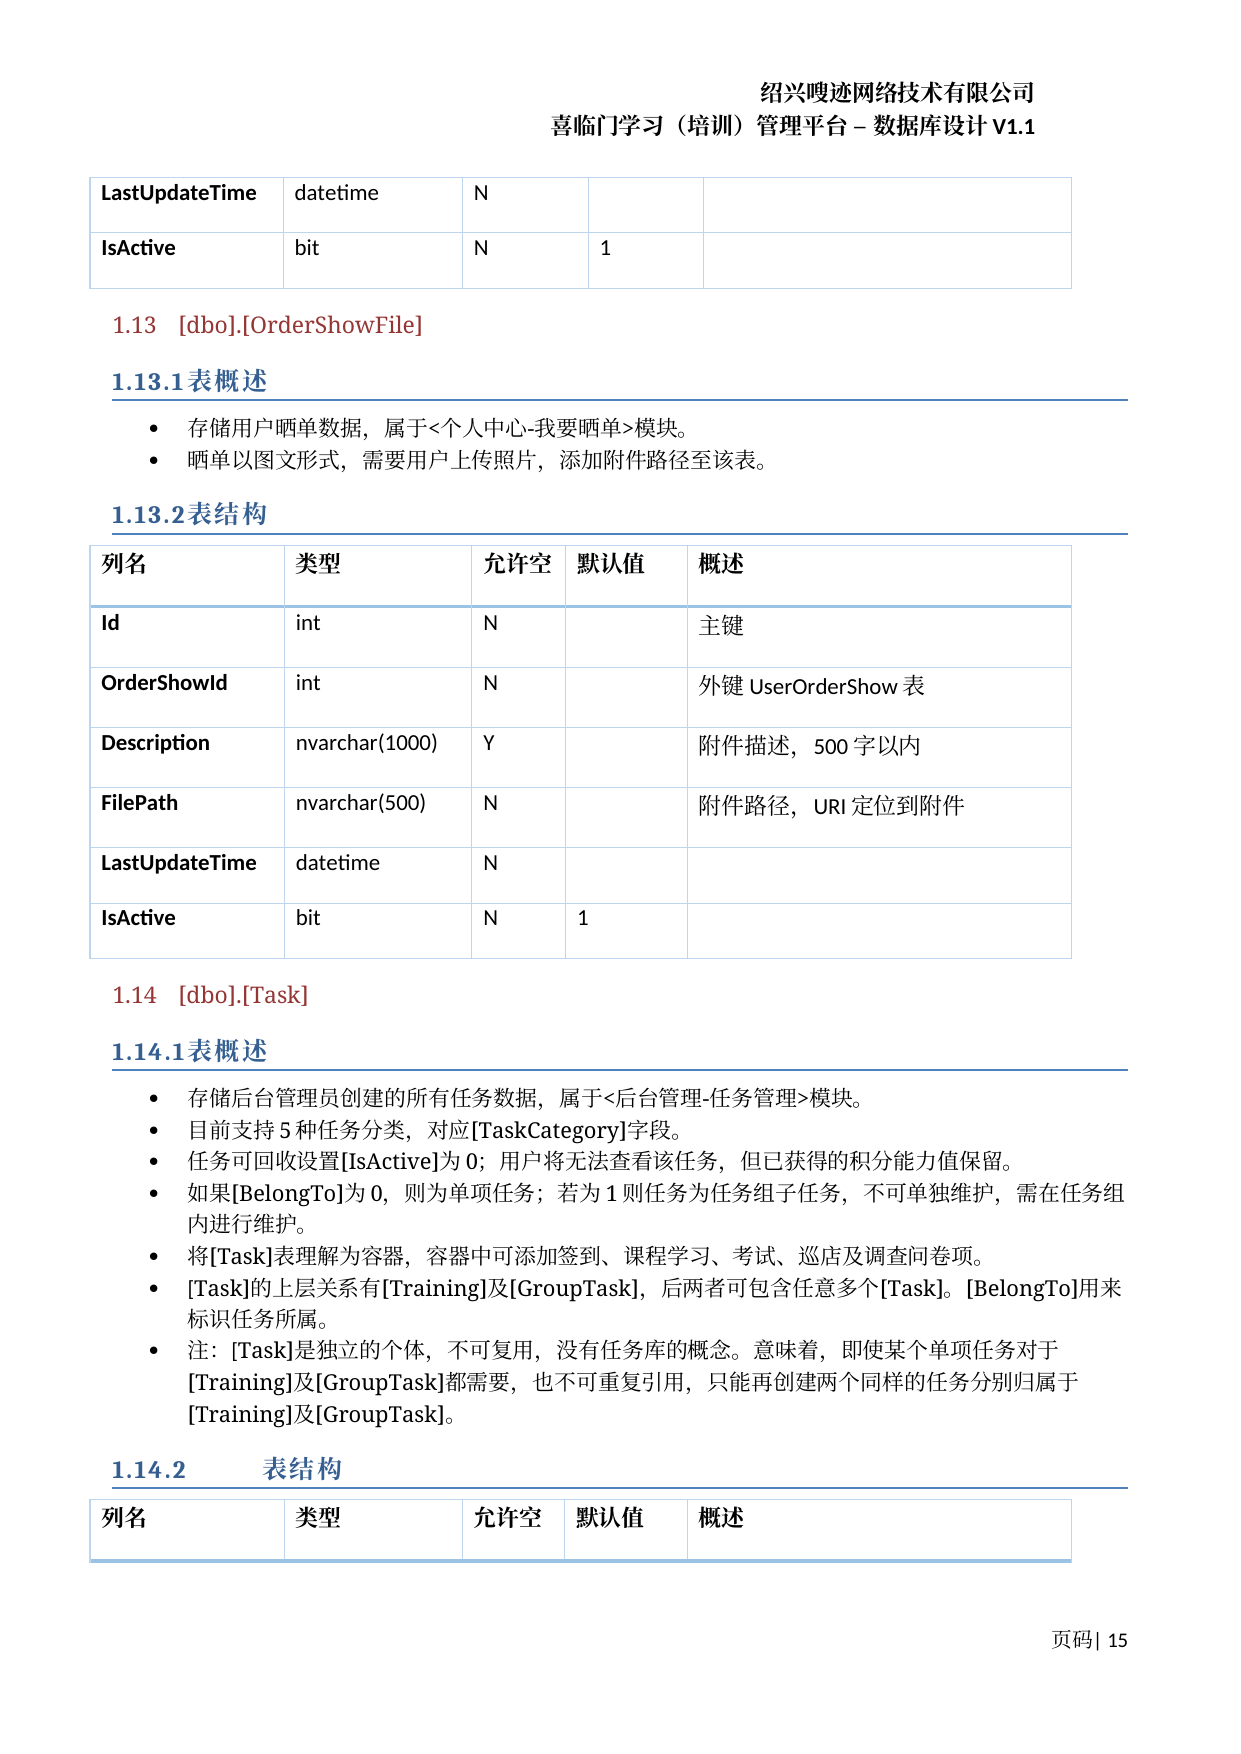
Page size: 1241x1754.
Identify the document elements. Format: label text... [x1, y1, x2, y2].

list 存储用户晒单数据，属于<个人中心-我要晒单>模块。 [150, 411, 1128, 443]
table_cell 附件描述，500字以内 [688, 728, 1071, 787]
table_cell datetime [284, 178, 462, 232]
table_cell [566, 668, 687, 727]
table_cell N [463, 178, 588, 232]
table_header 列名 [91, 1500, 284, 1559]
table_header 类型 [285, 1500, 462, 1559]
table_cell N [463, 233, 588, 287]
table_cell 外键UserOrderShow表 [688, 668, 1071, 727]
table_cell LastUpdateTime [91, 178, 283, 232]
text [dbo].[Task] [112, 979, 1128, 1011]
table_cell N [472, 848, 565, 902]
subtitle 表概述 [112, 1031, 1128, 1069]
table_cell 附件路径，URI定位到附件 [688, 788, 1071, 847]
table_header 类型 [285, 546, 471, 605]
table_cell nvarchar(500) [285, 788, 471, 847]
table_header 概述 [688, 546, 1071, 605]
list 任务可回收设置[IsActive]为0；用户将无法查看该任务，但已获得的积分能力值保留。 [150, 1144, 1128, 1176]
list [Task]的上层关系有[Training]及[GroupTask]，后两者可包含任意多个[Task]。[BelongTo]用来标识任务所属。 [150, 1271, 1128, 1334]
table_cell 1 [589, 233, 703, 287]
table_cell Y [472, 728, 565, 787]
table_cell [688, 848, 1071, 902]
table_cell [704, 178, 1071, 232]
table_header 允许空 [472, 546, 565, 605]
table_cell [566, 848, 687, 902]
table_cell OrderShowId [91, 668, 284, 727]
table_cell [704, 233, 1071, 287]
table_cell [566, 608, 687, 667]
table_cell [566, 788, 687, 847]
table_cell bit [284, 233, 462, 287]
subtitle 表概述 [112, 361, 1128, 399]
table_cell N [472, 788, 565, 847]
table_cell FilePath [91, 788, 284, 847]
table_cell [688, 904, 1071, 957]
table_header 列名 [91, 546, 284, 605]
table_header 默认值 [566, 546, 687, 605]
table_cell datetime [285, 848, 471, 902]
table_cell Id [91, 608, 284, 667]
table_header 概述 [688, 1500, 1071, 1559]
table_cell LastUpdateTime [91, 848, 284, 902]
table_cell int [285, 668, 471, 727]
table_cell IsActive [91, 233, 283, 287]
table_cell N [472, 668, 565, 727]
table_cell IsActive [91, 904, 284, 957]
table_cell nvarchar(1000) [285, 728, 471, 787]
text [dbo].[OrderShowFile] [112, 309, 1128, 341]
list 晒单以图文形式，需要用户上传照片，添加附件路径至该表。 [150, 443, 1128, 474]
list 存储后台管理员创建的所有任务数据，属于<后台管理-任务管理>模块。 [150, 1081, 1128, 1113]
table_header 默认值 [565, 1500, 687, 1559]
list 如果[BelongTo]为0，则为单项任务；若为1则任务为任务组子任务，不可单独维护，需在任务组内进行维护。 [150, 1176, 1128, 1239]
table_cell N [472, 608, 565, 667]
table_header 允许空 [463, 1500, 564, 1559]
table_cell N [472, 904, 565, 957]
table_cell bit [285, 904, 471, 957]
table_cell 1 [566, 904, 687, 957]
list 目前支持5种任务分类，对应[TaskCategory]字段。 [150, 1113, 1128, 1144]
table_cell Description [91, 728, 284, 787]
subtitle 表结构 [112, 1449, 1128, 1487]
list 将[Task]表理解为容器，容器中可添加签到、课程学习、考试、巡店及调查问卷项。 [150, 1239, 1128, 1271]
subtitle 表结构 [112, 495, 1128, 533]
table_cell 主键 [688, 608, 1071, 667]
table_cell [589, 178, 703, 232]
table_cell [566, 728, 687, 787]
list 注：[Task]是独立的个体，不可复用，没有任务库的概念。意味着，即使某个单项任务对于[Training]及[GroupTask]都需要，也不可重复引用，只能再创建两个同样的任务分别归属于[Training]及[GroupTask]。 [150, 1334, 1128, 1428]
table_cell int [285, 608, 471, 667]
